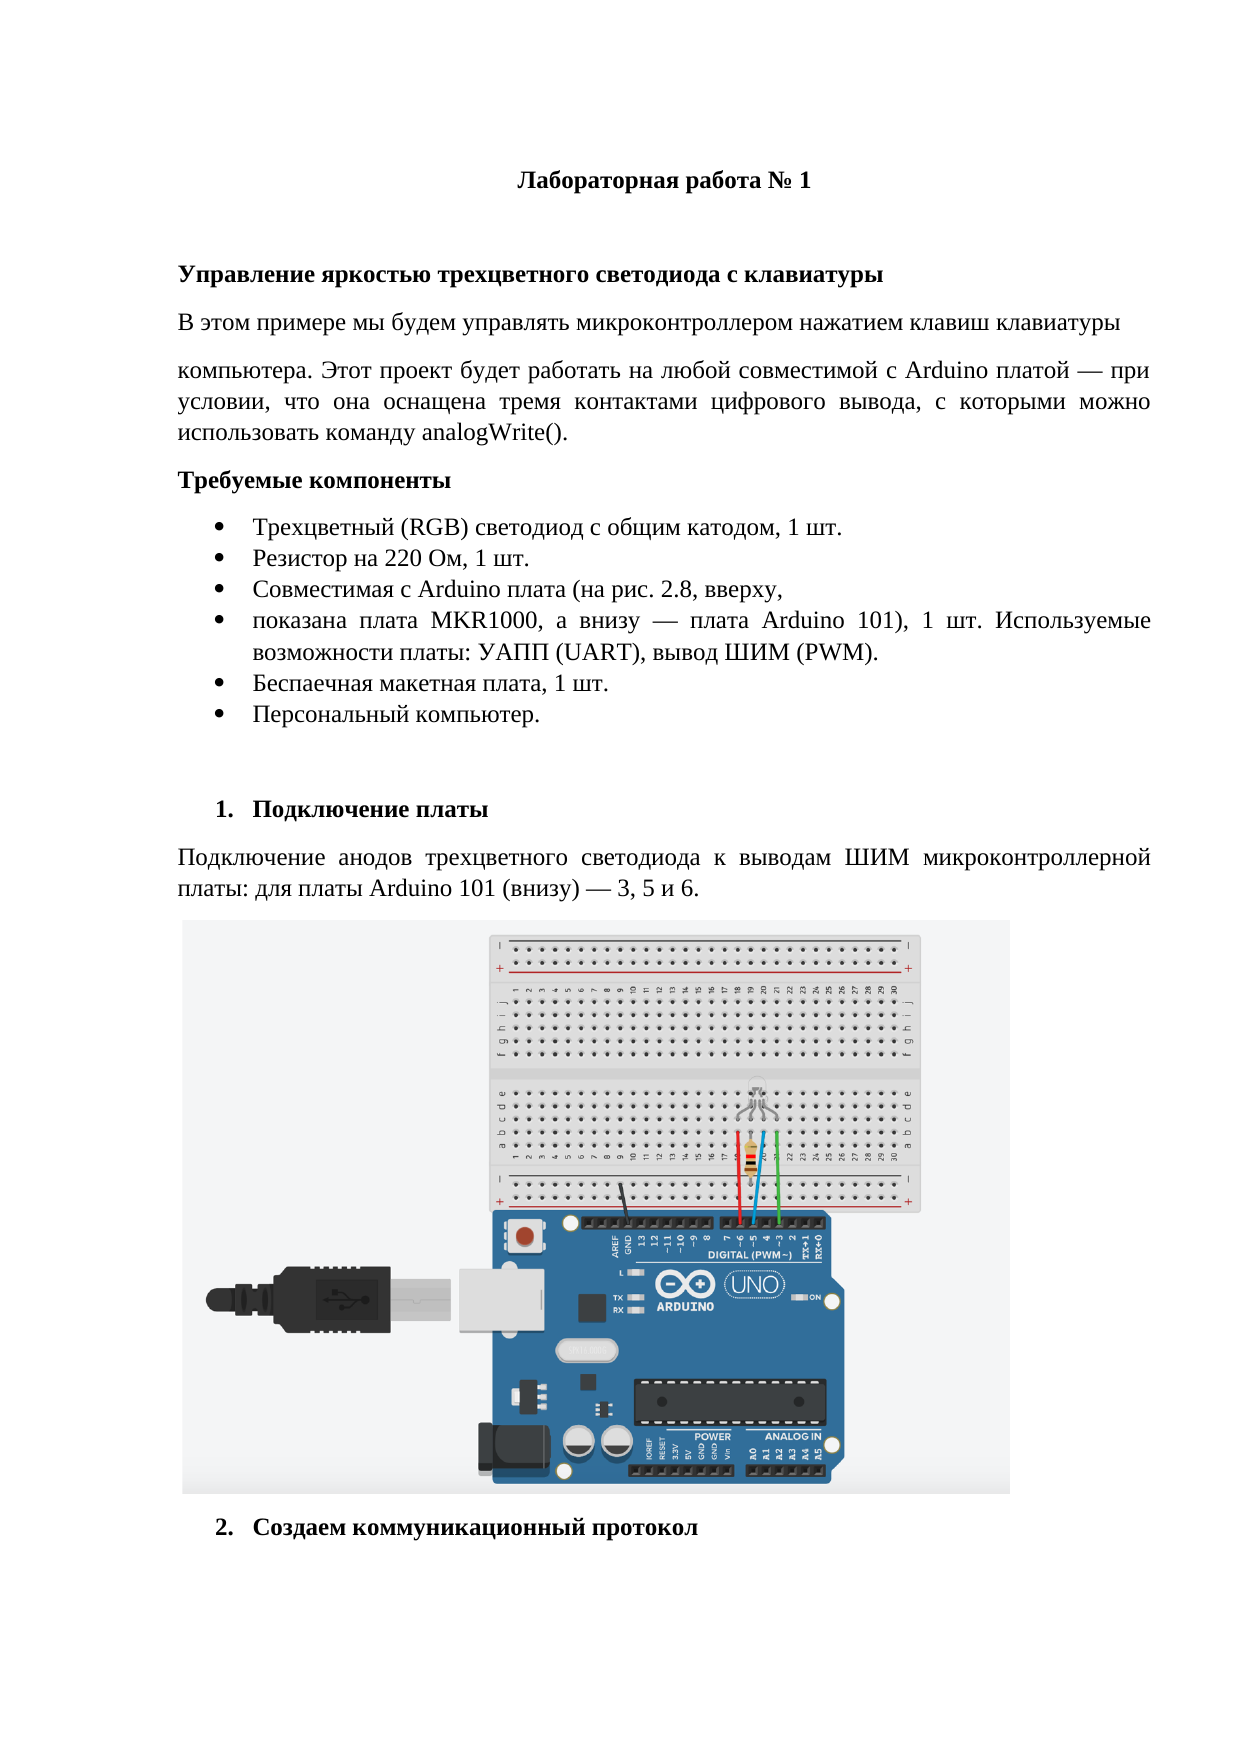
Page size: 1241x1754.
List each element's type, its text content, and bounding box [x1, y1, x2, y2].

list Резистор на 220 Ом, 1 шт. [215, 543, 1152, 572]
text Требуемые компоненты [177, 465, 1152, 493]
text Лабораторная работа № 1 [177, 165, 1152, 194]
text Управление яркостью трехцветного светодиода с клавиатуры [177, 259, 1152, 288]
list Беспаечная макетная плата, 1 шт. [215, 668, 1152, 696]
list Трехцветный (RGB) светодиод с общим катодом, 1 шт. [215, 512, 1152, 541]
text В этом примере мы будем управлять микроконтроллером нажатием клавиш клавиатуры [177, 307, 1152, 336]
list Совместимая с Arduino плата (на рис. 2.8, вверху, [215, 574, 1152, 603]
list Персональный компьютер. [215, 699, 1152, 727]
text Подключение анодов трехцветного светодиода к выводам ШИМ микроконтроллерной платы: для платы Arduino 101 (внизу) — 3, 5 и 6. [177, 842, 1152, 902]
picture [182, 920, 1010, 1494]
text компьютера. Этот проект будет работать на любой совместимой с Arduino платой — при условии, что она оснащена тремя контактами цифрового вывода, с которыми можно использовать команду analogWrite(). [177, 355, 1152, 446]
list Подключение платы [215, 794, 1152, 823]
list показана плата MKR1000, а внизу — плата Arduino 101), 1 шт. Используемые возможности платы: УАПП (UART), вывод ШИМ (PWM). [215, 606, 1152, 665]
list Создаем коммуникационный протокол [215, 1512, 1152, 1541]
